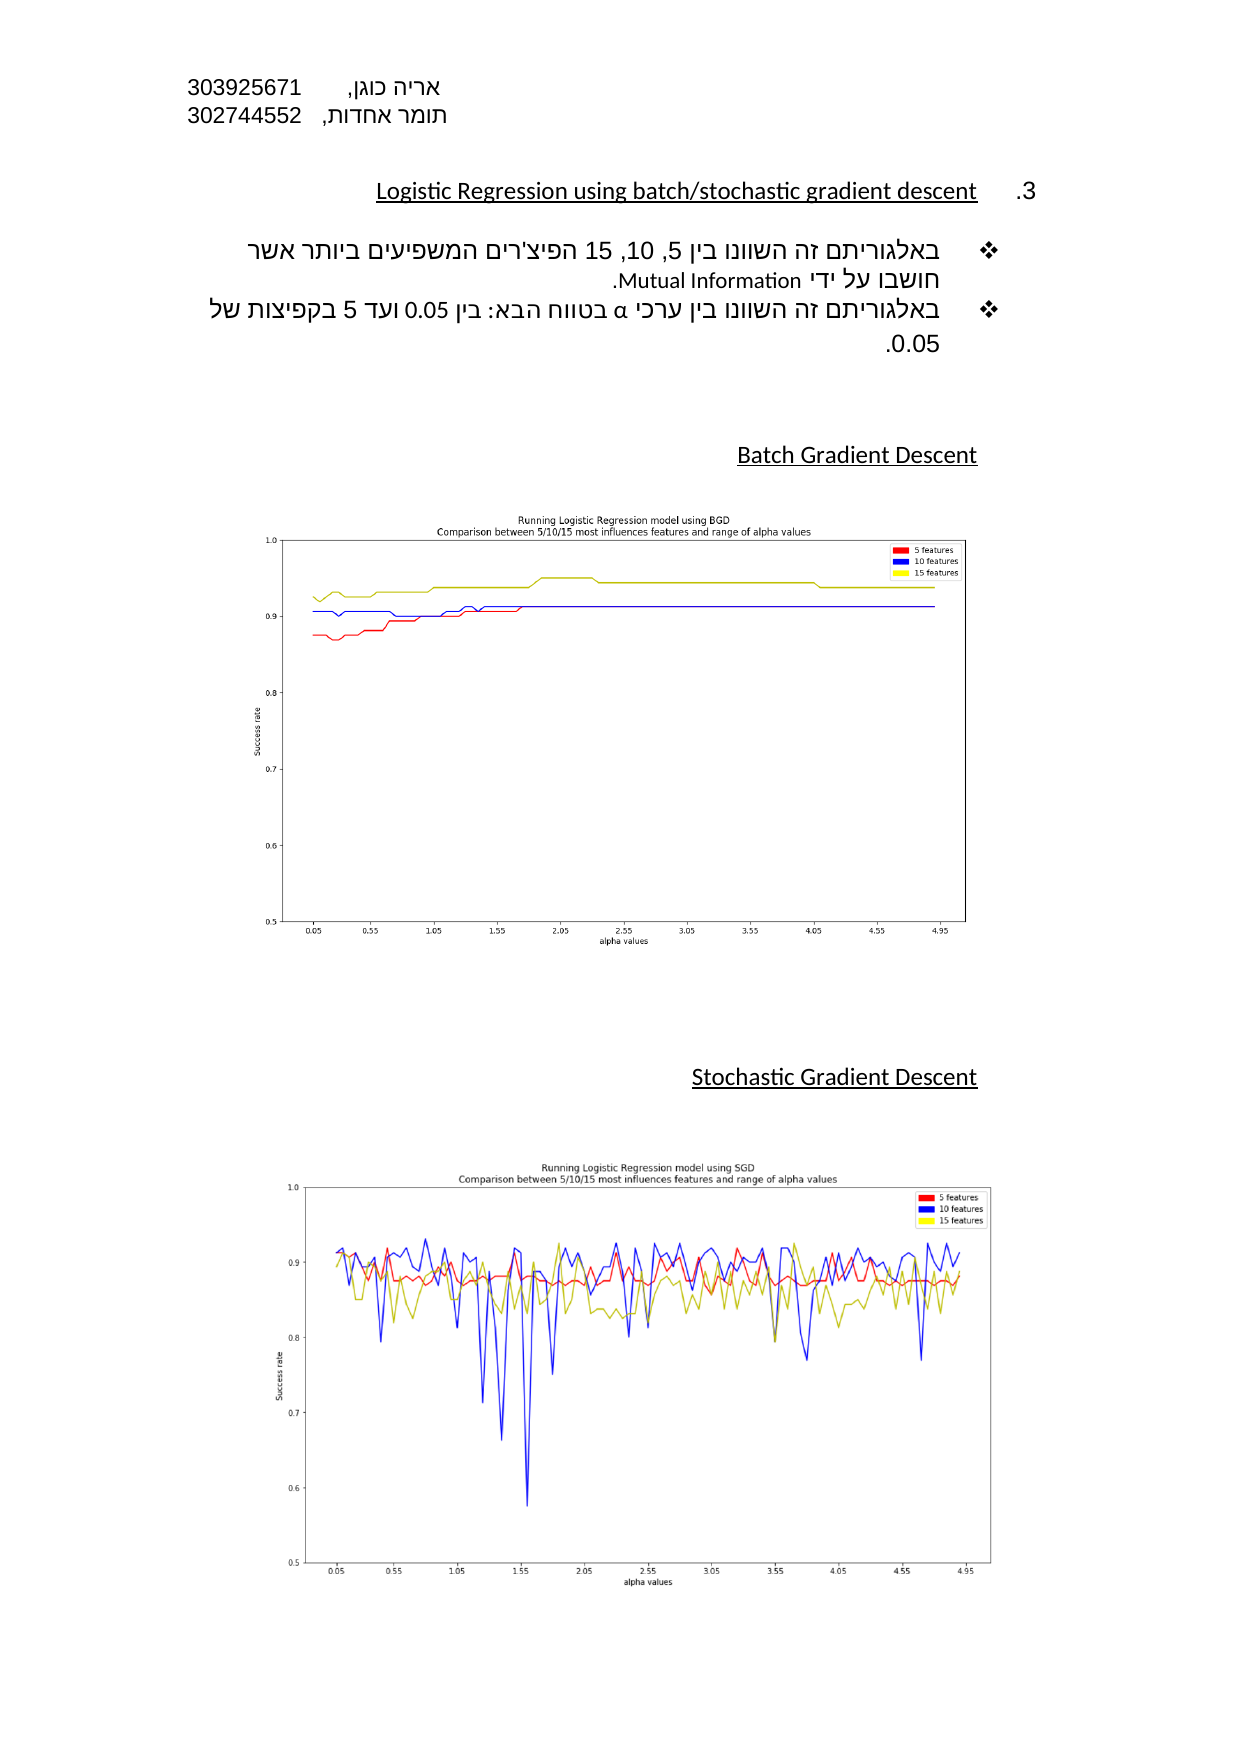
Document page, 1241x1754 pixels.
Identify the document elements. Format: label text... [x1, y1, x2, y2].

text Stochastic Gradient Descent [187, 1061, 978, 1092]
list באלגוריתם זה השוונו בין ערכי α בטווח הבא: בין 0.05 ועד 5 בקפיצות של 0.05. [187, 294, 978, 358]
list Logistic Regression using batch/stochastic gradient descent [187, 175, 1015, 206]
list באלגוריתם זה השוונו בין 5, 10, 15 הפיצ'רים המשפיעים ביותר אשר חושבו על ידי Mutual Information. [187, 236, 978, 294]
picture [172, 480, 1053, 976]
picture [262, 1155, 1000, 1590]
text Batch Gradient Descent [187, 439, 978, 469]
